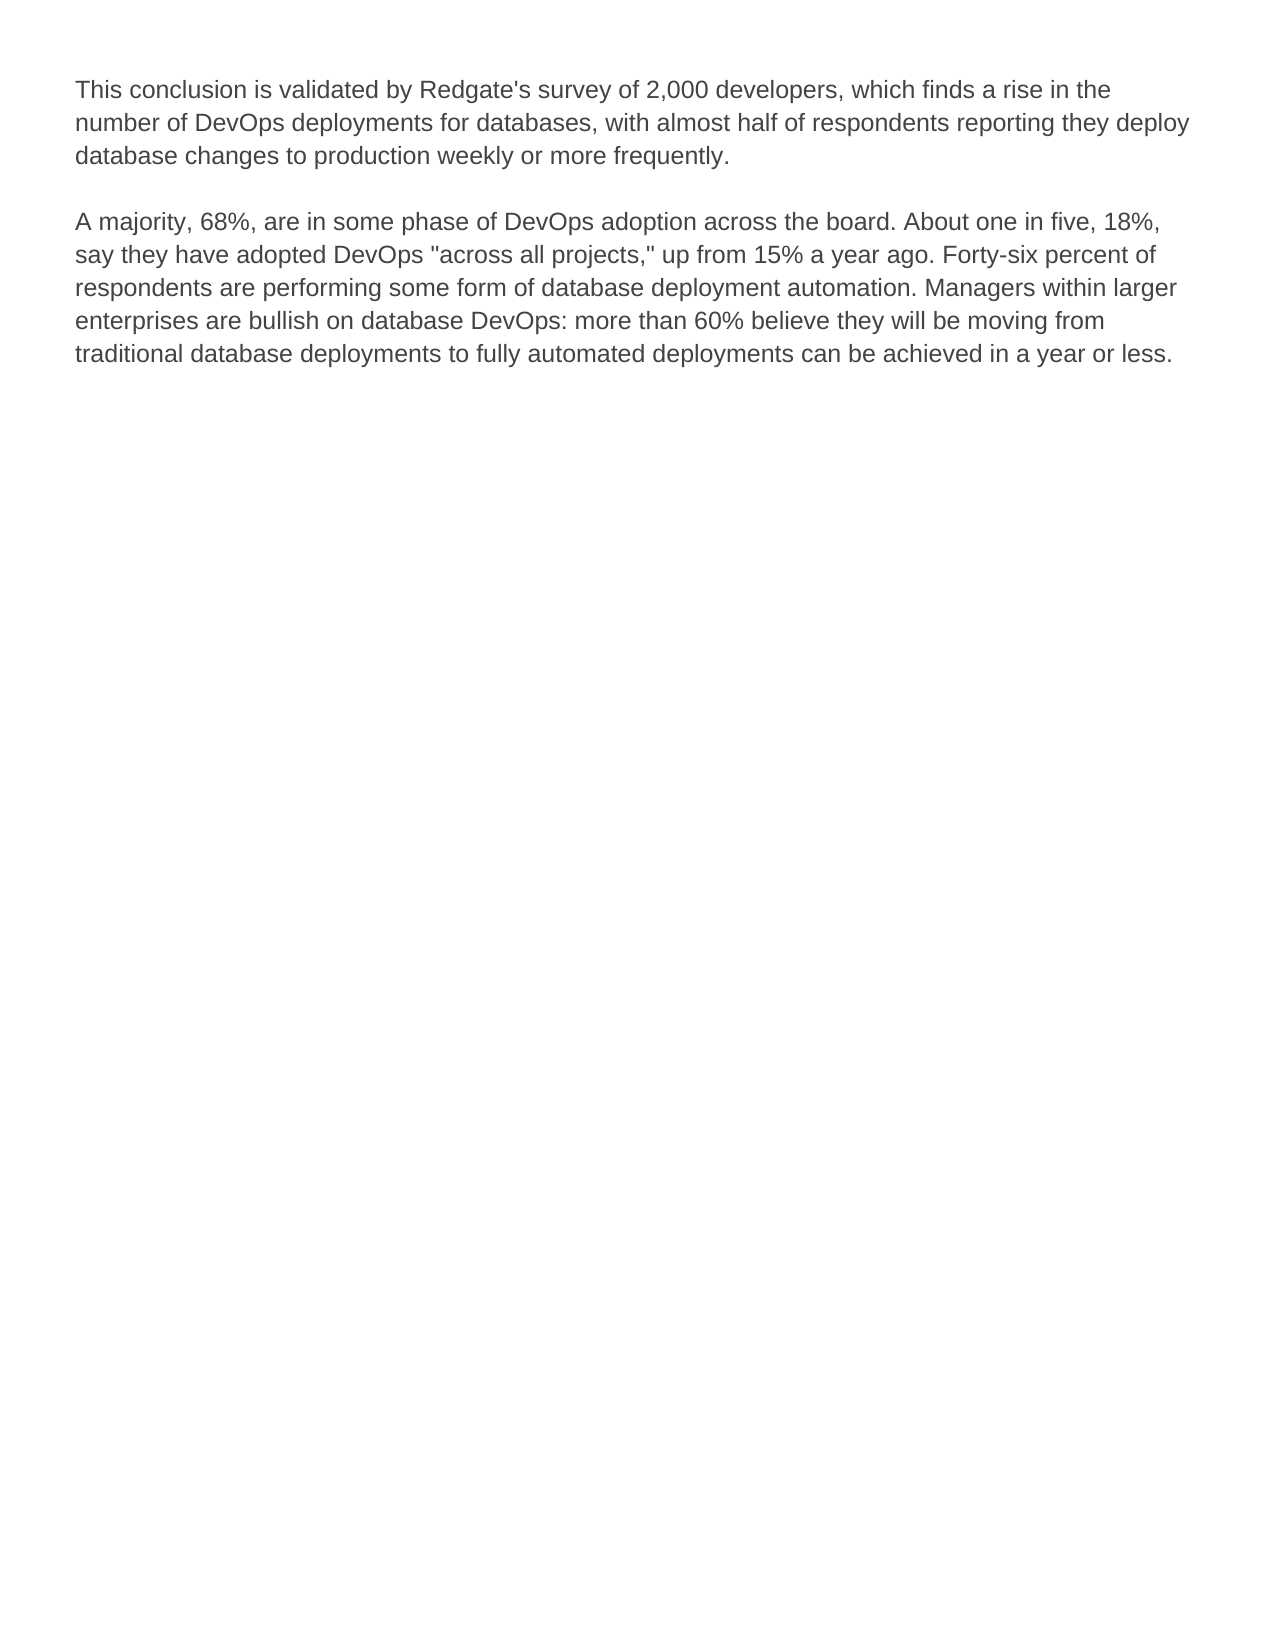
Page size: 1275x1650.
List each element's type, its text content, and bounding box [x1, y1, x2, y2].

text A majority, 68%, are in some phase of DevOps adoption across the board. About one in five, 18%, say they have adopted DevOps "across all projects," up from 15% a year ago. Forty-six percent of respondents are performing some form of database deployment automation. Managers within larger enterprises are bullish on database DevOps: more than 60% believe they will be moving from traditional database deployments to fully automated deployments can be achieved in a year or less. [75, 207, 1200, 368]
text This conclusion is validated by Redgate's survey of 2,000 developers, which finds a rise in the number of DevOps deployments for databases, with almost half of respondents reporting they deploy database changes to production weekly or more frequently. [75, 75, 1200, 170]
